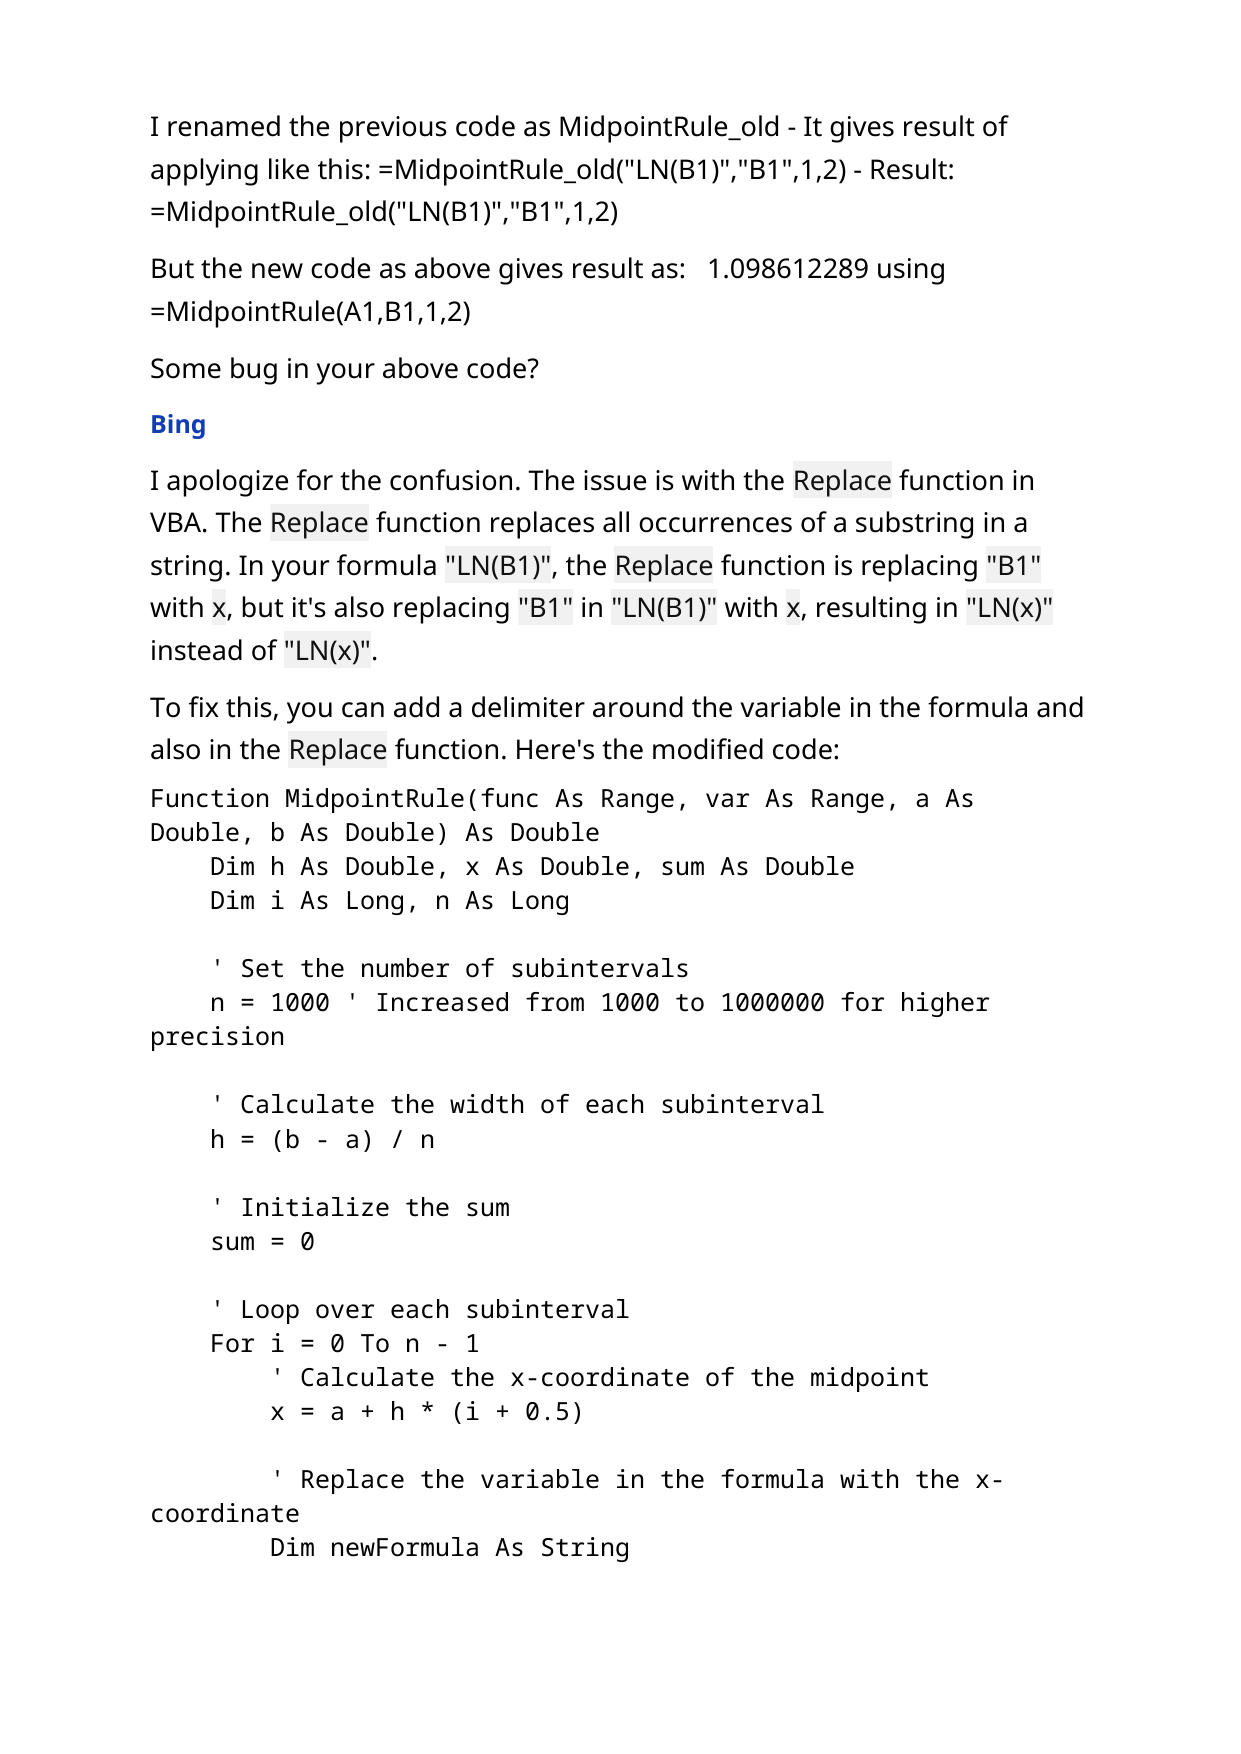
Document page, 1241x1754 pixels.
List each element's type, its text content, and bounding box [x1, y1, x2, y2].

text ' Set the number of subintervals [150, 951, 1090, 985]
text Dim newFormula As String [150, 1530, 1090, 1564]
text Dim h As Double, x As Double, sum As Double [150, 849, 1090, 883]
title Bing [150, 407, 1090, 441]
text h = (b - a) / n [150, 1121, 1090, 1155]
text ' Calculate the width of each subinterval [150, 1087, 1090, 1121]
text sum = 0 [150, 1223, 1090, 1257]
text x = a + h * (i + 0.5) [150, 1394, 1090, 1428]
text ' Replace the variable in the formula with the x-coordinate [150, 1462, 1090, 1530]
text Some bug in your above code? [150, 350, 1090, 387]
text For i = 0 To n - 1 [150, 1326, 1090, 1360]
text ' Initialize the sum [150, 1189, 1090, 1223]
text I renamed the previous code as MidpointRule_old - It gives result of applying like this: =MidpointRule_old("LN(B1)","B1",1,2) - Result: =MidpointRule_old("LN(B1)","B1",1,2) [150, 108, 1090, 229]
text To fix this, you can add a delimiter around the variable in the formula and also in the Replace function. Here's the modified code: [150, 688, 1090, 768]
text ' Loop over each subinterval [150, 1292, 1090, 1326]
text I apologize for the confusion. The issue is with the Replace function in VBA. The Replace function replaces all occurrences of a substring in a string. In your formula "LN(B1)", the Replace function is replacing "B1" with x, but it's also replacing "B1" in "LN(B1)" with x, resulting in "LN(x)" instead of "LN(x)". [150, 461, 1090, 668]
text But the new code as above gives result as: 1.098612289 using =MidpointRule(A1,B1,1,2) [150, 250, 1090, 329]
text Function MidpointRule(func As Range, var As Range, a As Double, b As Double) As Double [150, 781, 1090, 849]
text ' Calculate the x-coordinate of the midpoint [150, 1360, 1090, 1394]
text Dim i As Long, n As Long [150, 883, 1090, 917]
text n = 1000 ' Increased from 1000 to 1000000 for higher precision [150, 985, 1090, 1053]
